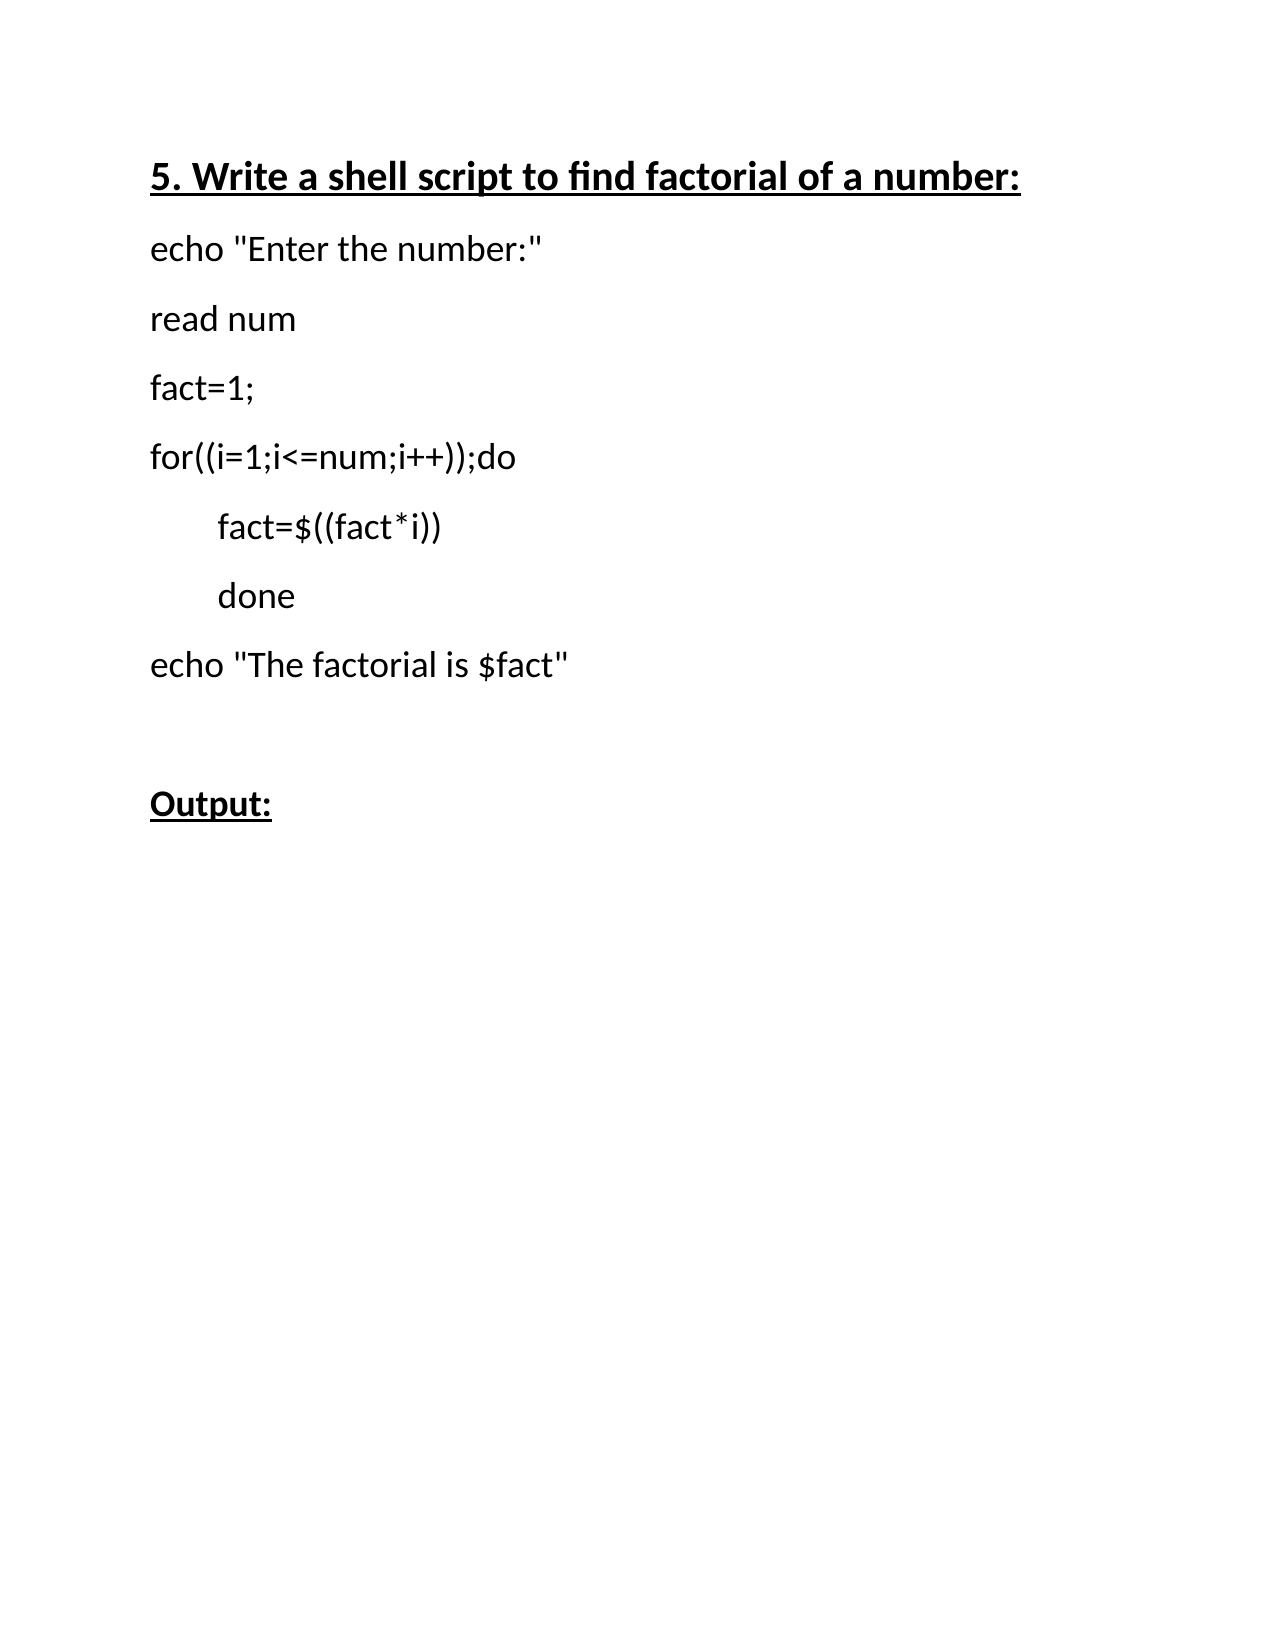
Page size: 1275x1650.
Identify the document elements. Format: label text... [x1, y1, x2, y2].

text for((i=1;i<=num;i++));do [150, 433, 1125, 479]
text done [150, 572, 1125, 618]
text 5. Write a shell script to find factorial of a number: [150, 150, 1125, 201]
text echo "The factorial is $fact" [150, 641, 1125, 687]
text fact=1; [150, 364, 1125, 410]
text echo "Enter the number:" [150, 225, 1125, 271]
text fact=$((fact*i)) [150, 503, 1125, 548]
text Output: [150, 780, 1125, 826]
text read num [150, 294, 1125, 340]
